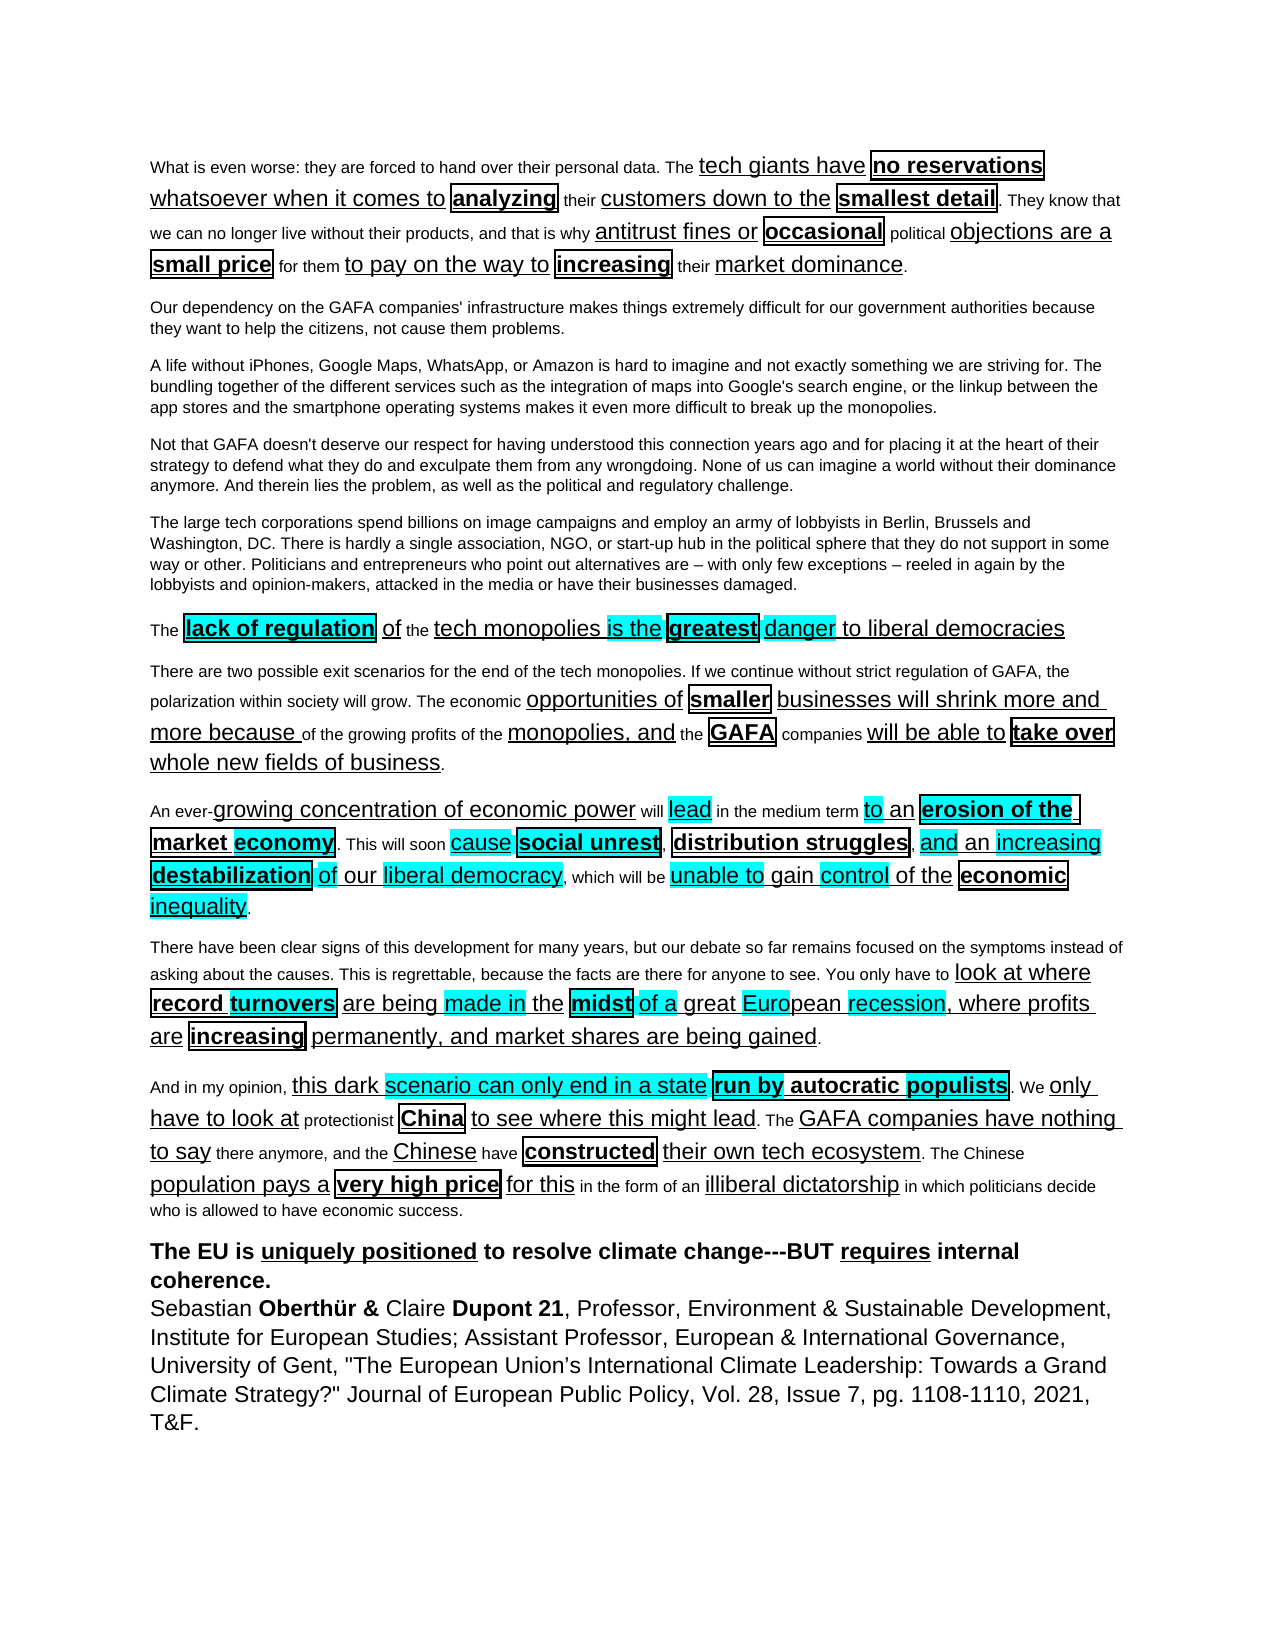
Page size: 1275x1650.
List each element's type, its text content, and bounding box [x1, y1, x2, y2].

text Our dependency on the GAFA companies' infrastructure makes things extremely difficult for our government authorities because they want to help the citizens, not cause them problems. [150, 298, 1125, 338]
subtitle The EU is uniquely positioned to resolve climate change---BUT requires internal coherence. [150, 1238, 1125, 1293]
text There are two possible exit scenarios for the end of the tech monopolies. If we continue without strict regulation of GAFA, the polarization within society will grow. The economic opportunities of smaller businesses will shrink more and more because of the growing profits of the monopolies, and the GAFA companies will be able to take over whole new fields of business. [150, 662, 1125, 776]
text A life without iPhones, Google Maps, WhatsApp, or Amazon is hard to imagine and not exactly something we are striving for. The bundling together of the different services such as the integration of maps into Google's search engine, or the linkup between the app stores and the smartphone operating systems makes it even more difficult to break up the monopolies. [150, 356, 1125, 417]
text An ever-growing concentration of economic power will lead in the medium term to an erosion of the market economy. This will soon cause social unrest, distribution struggles, and an increasing destabilization of our liberal democracy, which will be unable to gain control of the economic inequality. [150, 794, 1125, 919]
text The lack of regulation of the tech monopolies is the greatest danger to liberal democracies [760, 612, 1125, 643]
text The lack of regulation of the tech monopolies is the greatest danger to liberal democracies [150, 612, 376, 643]
text Sebastian Oberthür & Claire Dupont 21, Professor, Environment & Sustainable Development, Institute for European Studies; Assistant Professor, European & International Governance, University of Gent, "The European Union’s International Climate Leadership: Towards a Grand Climate Strategy?" Journal of European Public Policy, Vol. 28, Issue 7, pg. 1108-1110, 2021, T&F. [150, 1295, 1125, 1435]
text And in my opinion, this dark scenario can only end in a state run by autocratic populists. We only have to look at protectionist China to see where this might lead. The GAFA companies have nothing to say there anymore, and the Chinese have constructed their own tech ecosystem. The Chinese population pays a very high price for this in the form of an illiberal dictatorship in which politicians decide who is allowed to have economic success. [150, 1070, 1125, 1220]
text What is even worse: they are forced to hand over their personal data. The tech giants have no reservations whatsoever when it comes to analyzing their customers down to the smallest detail. They know that we can no longer live without their products, and that is why antitrust fines or occasional political objections are a small price for them to pay on the way to increasing their market dominance. [150, 150, 1125, 279]
text The large tech corporations spend billions on image campaigns and employ an army of lobbyists in Berlin, Brussels and Washington, DC. There is hardly a single association, NGO, or start-up hub in the political sphere that they do not support in some way or other. Politicians and entrepreneurs who point out alternatives are – with only few exceptions – reeled in again by the lobbyists and opinion-makers, attacked in the media or have their businesses damaged. [150, 513, 1125, 594]
text The lack of regulation of the tech monopolies is the greatest danger to liberal democracies [377, 612, 759, 643]
text Not that GAFA doesn't deserve our respect for having understood this connection years ago and for placing it at the heart of their strategy to defend what they do and exculpate them from any wrongdoing. None of us can imagine a world without their dominance anymore. And therein lies the problem, as well as the political and regulatory challenge. [150, 435, 1125, 495]
text There have been clear signs of this development for many years, but our debate so far remains focused on the symptoms instead of asking about the causes. This is regrettable, because the facts are there for anyone to see. You only have to look at where record turnovers are being made in the midst of a great European recession, where profits are increasing permanently, and market shares are being gained. [150, 938, 1125, 1051]
